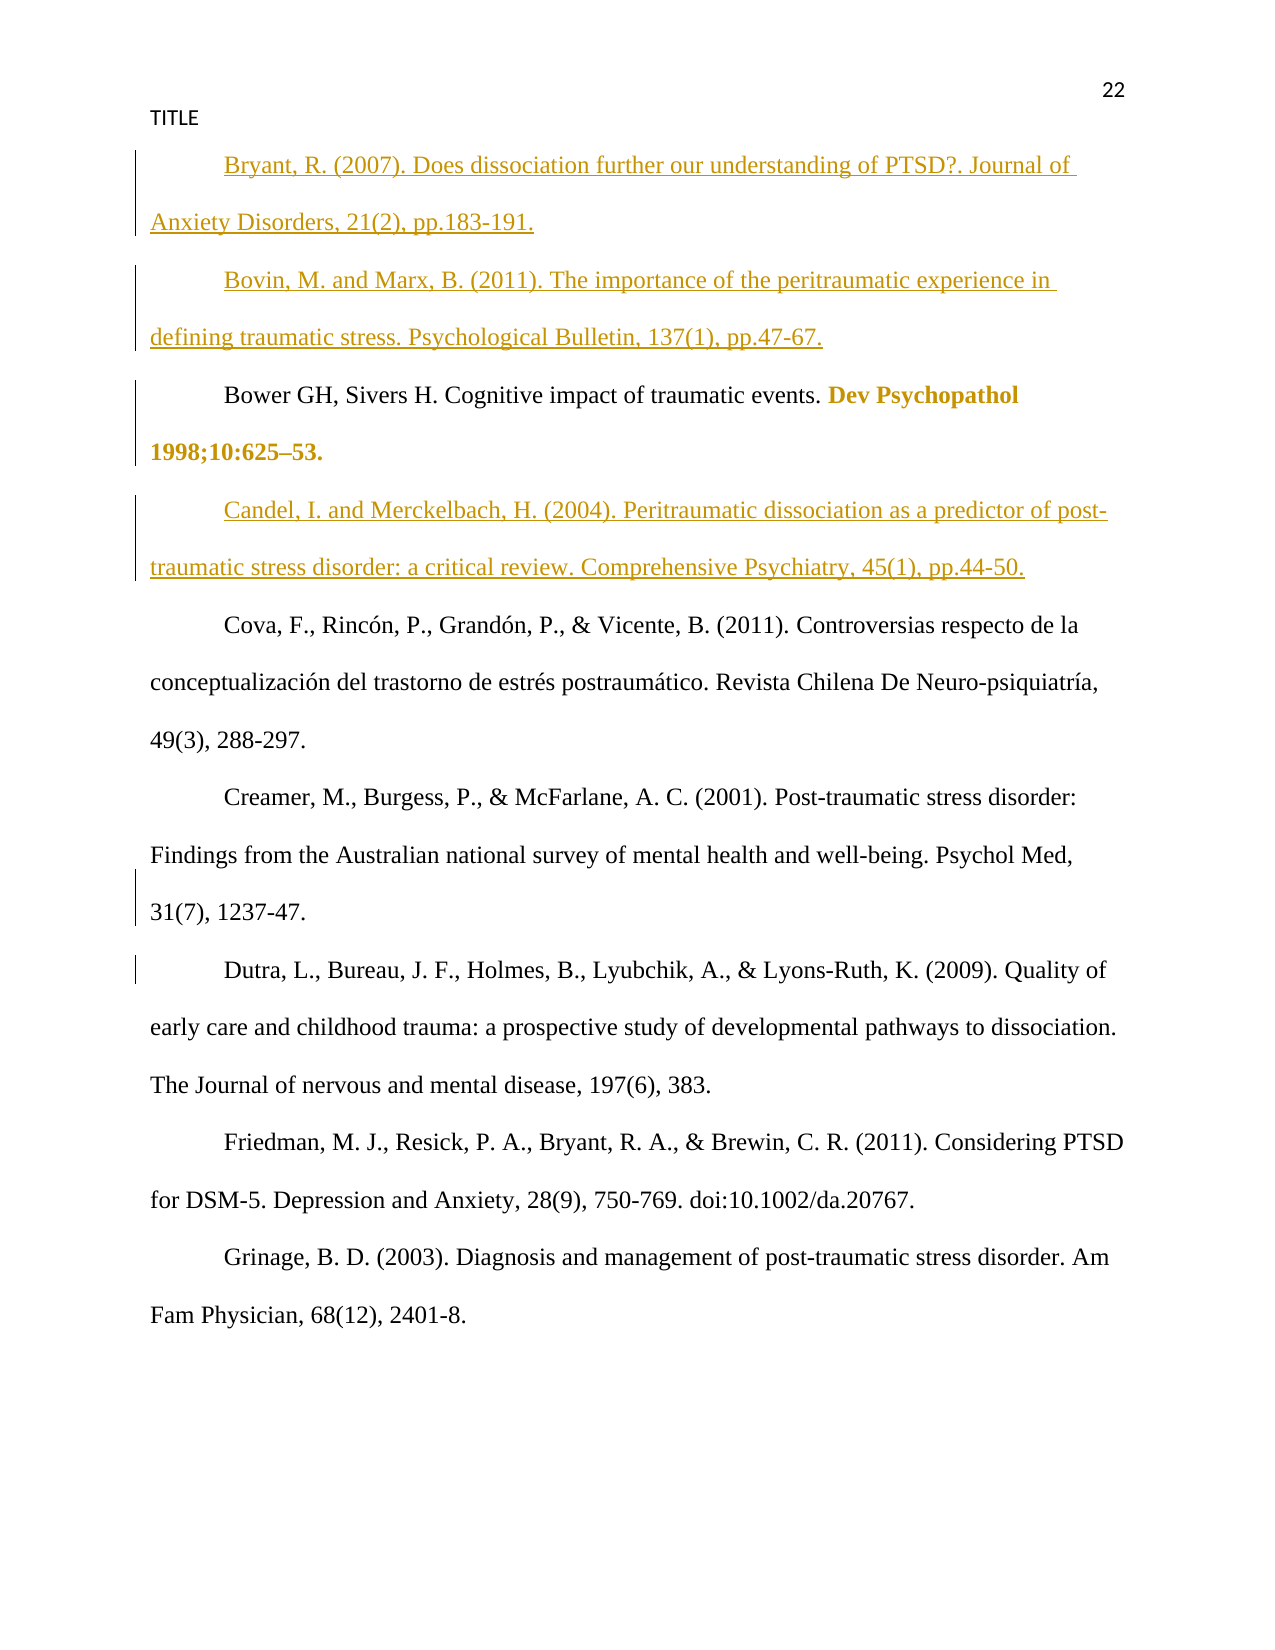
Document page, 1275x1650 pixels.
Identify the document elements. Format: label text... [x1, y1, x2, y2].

text Friedman, M. J., Resick, P. A., Bryant, R. A., & Brewin, C. R. (2011). Considering PTSD for DSM-5. Depression and Anxiety, 28(9), 750-769. doi:10.1002/da.20767. [150, 1127, 1125, 1214]
text Grinage, B. D. (2003). Diagnosis and management of post-traumatic stress disorder. Am Fam Physician, 68(12), 2401-8. [150, 1242, 1125, 1329]
text Bower GH, Sivers H. Cognitive impact of traumatic events. Dev Psychopathol 1998;10:625–53. [150, 380, 1125, 466]
text Dutra, L., Bureau, J. F., Holmes, B., Lyubchik, A., & Lyons-Ruth, K. (2009). Quality of early care and childhood trauma: a prospective study of developmental pathways to dissociation. The Journal of nervous and mental disease, 197(6), 383. [150, 955, 1125, 1099]
text Cova, F., Rincón, P., Grandón, P., & Vicente, B. (2011). Controversias respecto de la conceptualización del trastorno de estrés postraumático. Revista Chilena De Neuro-psiquiatría, 49(3), 288-297. [150, 610, 1125, 754]
text Creamer, M., Burgess, P., & McFarlane, A. C. (2001). Post-traumatic stress disorder: Findings from the Australian national survey of mental health and well-being. Psychol Med, 31(7), 1237-47. [150, 782, 1125, 926]
